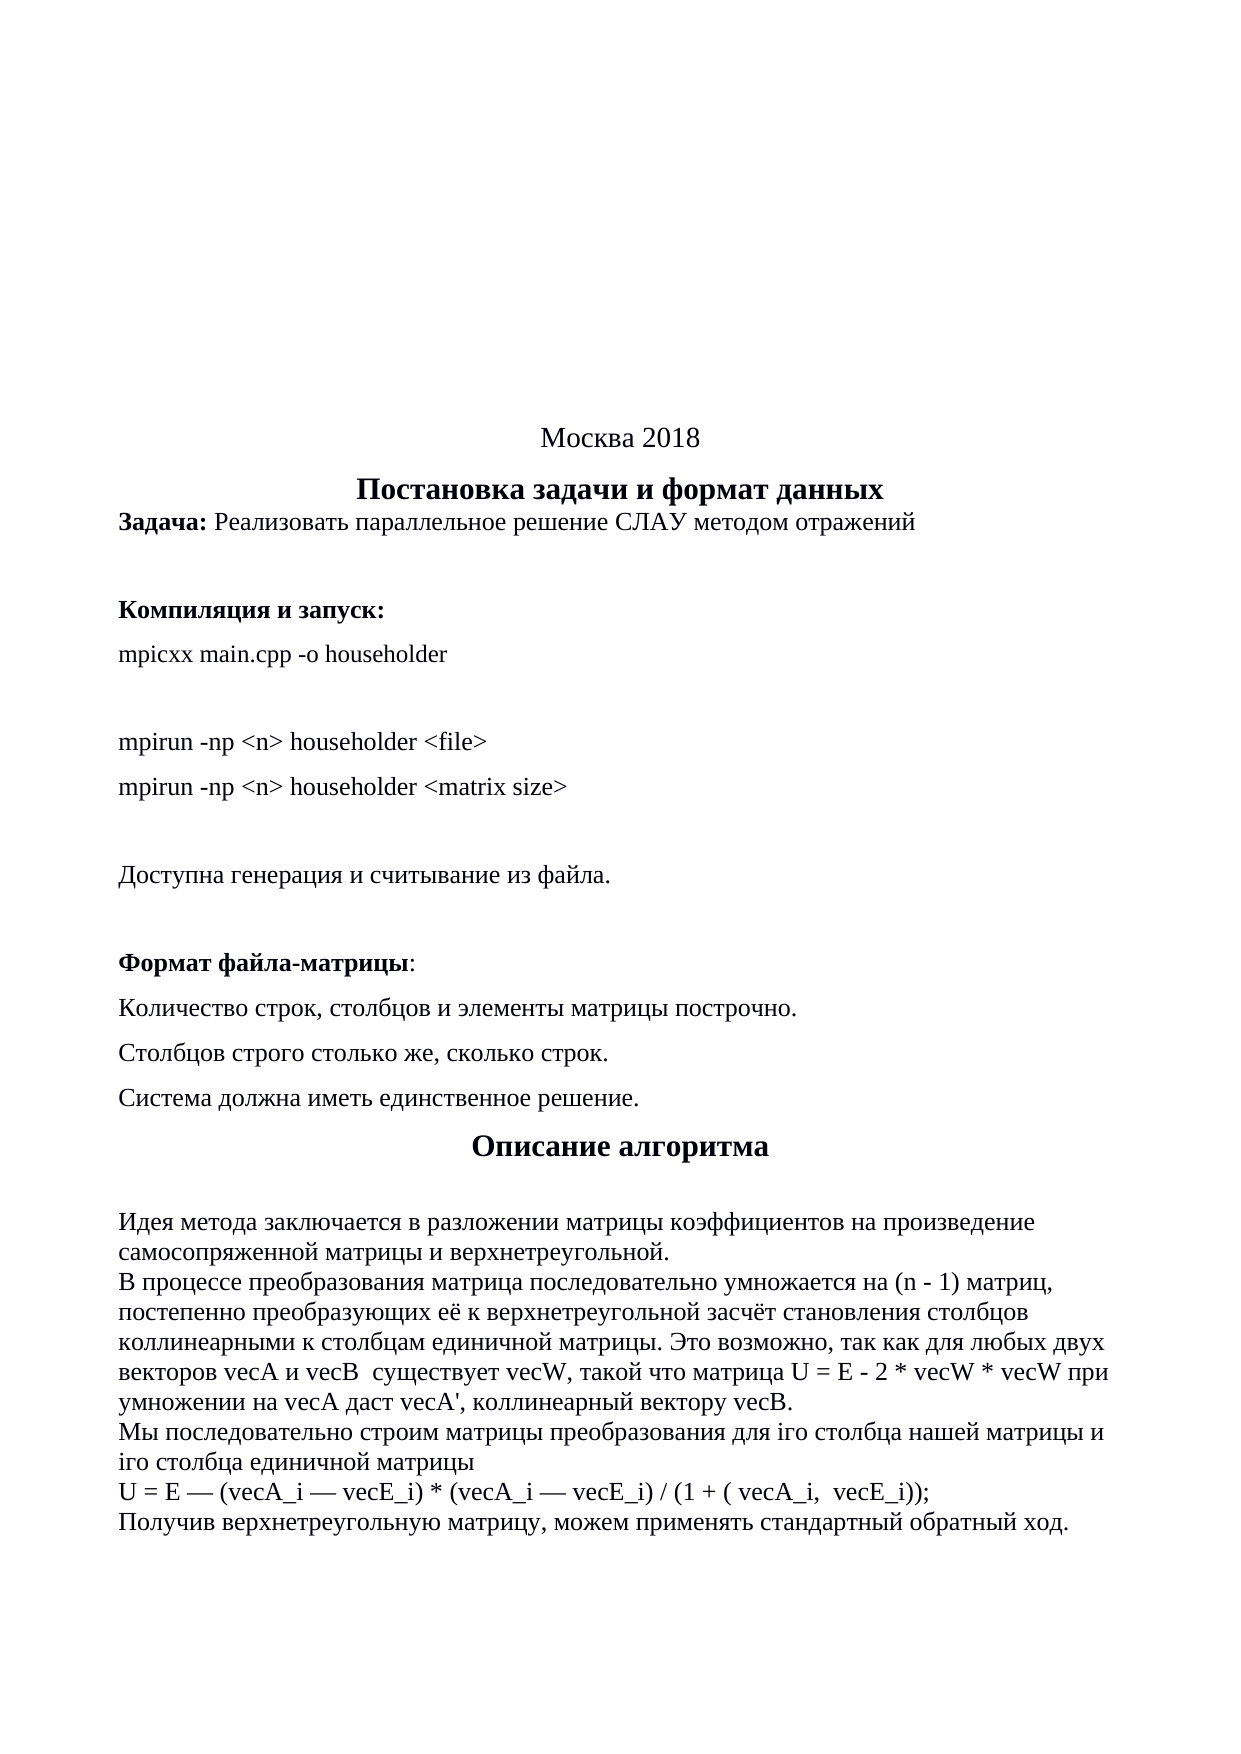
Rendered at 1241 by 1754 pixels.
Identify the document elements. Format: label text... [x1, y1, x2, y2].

text Идея метода заключается в разложении матрицы коэффициентов на произведение самосопряженной матрицы и верхнетреугольной. [118, 1206, 1122, 1266]
text mpirun -np <n> householder <matrix size> [118, 771, 1122, 801]
text Описание алгоритма [118, 1127, 1122, 1163]
text В процессе преобразования матрица последовательно умножается на (n - 1) матриц, постепенно преобразующих её к верхнетреугольной засчёт становления столбцов коллинеарными к столбцам единичной матрицы. Это возможно, так как для любых двух векторов vecA и vecB существует vecW, такой что матрица U = E - 2 * vecW * vecW при умножении на vecA даст vecA', коллинеарный вектору vecB. [118, 1266, 1122, 1416]
text Столбцов строго столько же, сколько строк. [118, 1037, 1122, 1067]
text mpicxx main.cpp -o householder [118, 639, 1122, 668]
text Компиляция и запуск: [118, 594, 1122, 624]
text Постановка задачи и формат данных [118, 470, 1122, 506]
text Получив верхнетреугольную матрицу, можем применять стандартный обратный ход. [118, 1506, 1122, 1536]
text Количество строк, столбцов и элементы матрицы построчно. [118, 992, 1122, 1022]
text mpirun -np <n> householder <file> [118, 726, 1122, 756]
text Формат файла-матрицы: [118, 947, 1122, 977]
text Система должна иметь единственное решение. [118, 1082, 1122, 1112]
text Задача: Реализовать параллельное решение СЛАУ методом отражений [118, 506, 1122, 536]
text Мы последовательно строим матрицы преобразования для iго столбца нашей матрицы и iго столбца единичной матрицы [118, 1416, 1122, 1476]
text Москва 2018 [118, 420, 1122, 453]
text U = E — (vecA_i — vecE_i) * (vecA_i — vecE_i) / (1 + ( vecA_i, vecE_i)); [118, 1476, 1122, 1506]
text Доступна генерация и считывание из файла. [118, 859, 1122, 889]
